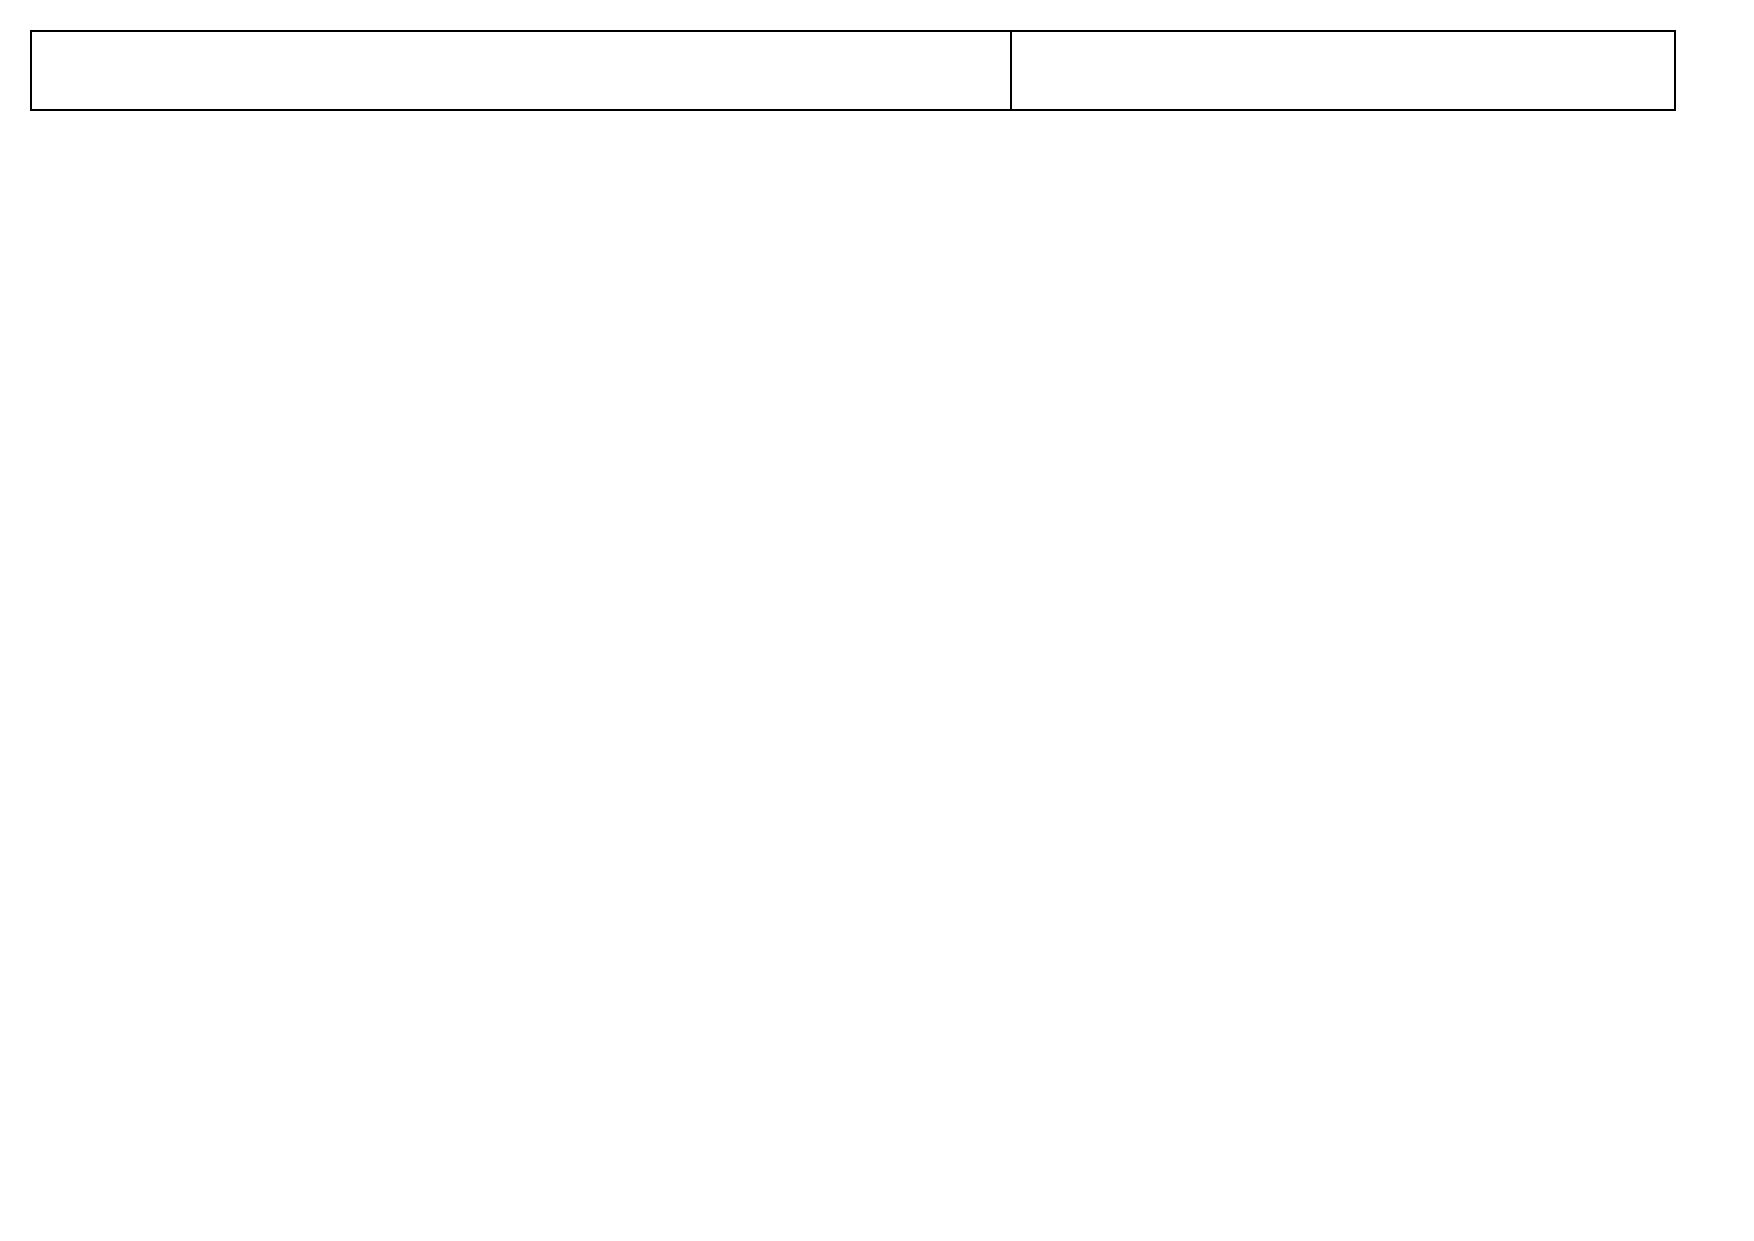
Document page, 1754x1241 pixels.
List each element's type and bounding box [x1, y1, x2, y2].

table_cell [32, 32, 1010, 109]
table_cell [1012, 32, 1674, 109]
